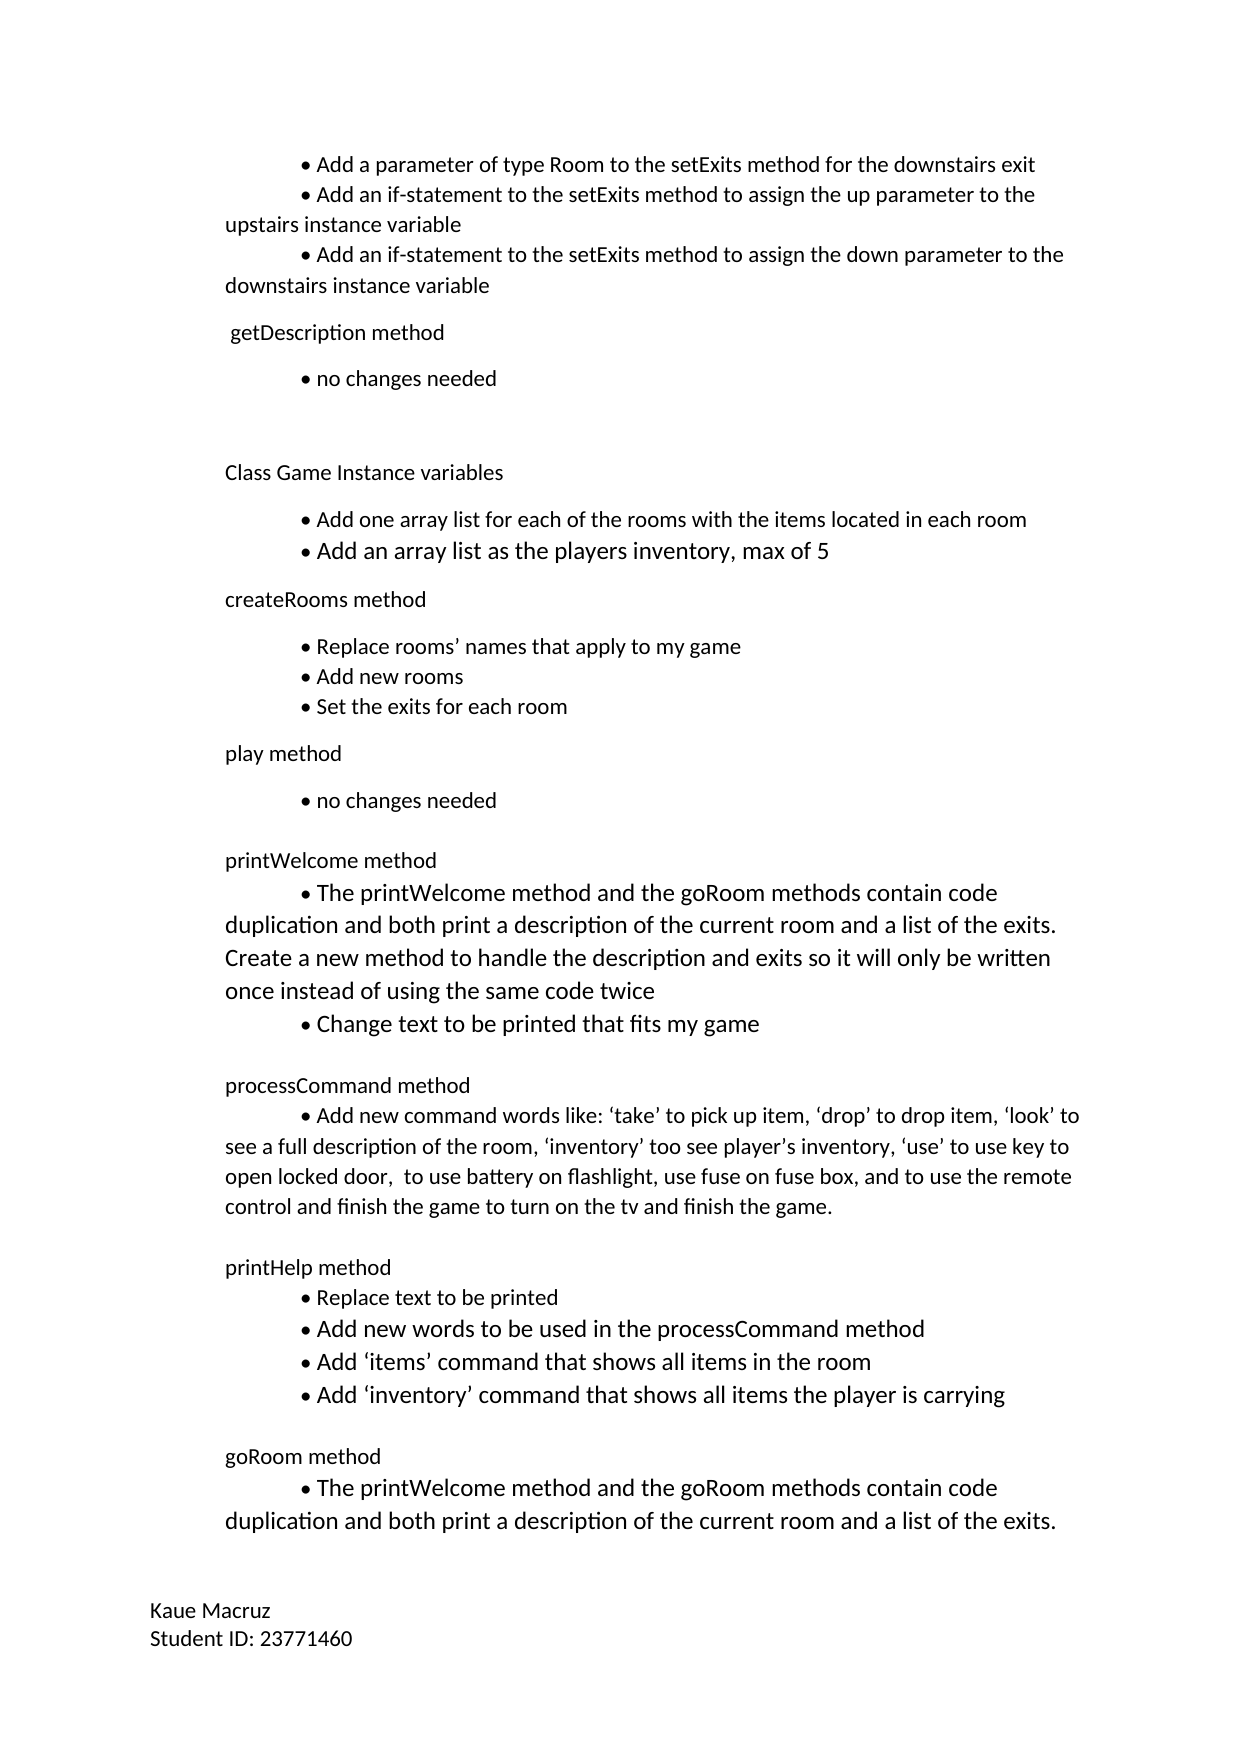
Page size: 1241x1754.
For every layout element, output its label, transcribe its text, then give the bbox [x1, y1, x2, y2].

text play method [150, 739, 1090, 767]
list • Add new rooms [225, 662, 1090, 690]
list • no changes needed [225, 364, 1090, 393]
list • Replace rooms’ names that apply to my game [225, 632, 1090, 660]
text getDescription method [150, 318, 1090, 346]
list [225, 1472, 1090, 1536]
list • Replace text to be printed [225, 1283, 1090, 1311]
list • Add an if-statement to the setExits method to assign the down parameter to the downstairs instance variable [225, 241, 1090, 299]
list goRoom method [225, 1442, 1090, 1470]
list • Change text to be printed that fits my game [225, 1008, 1090, 1039]
list printWelcome method [225, 846, 1090, 874]
list • Add an if-statement to the setExits method to assign the up parameter to the upstairs instance variable [225, 180, 1090, 238]
list • no changes needed [225, 786, 1090, 814]
text Class Game Instance variables [150, 458, 1090, 486]
list • Add ‘items’ command that shows all items in the room [225, 1346, 1090, 1377]
list printHelp method [225, 1253, 1090, 1281]
list • Add ‘inventory’ command that shows all items the player is carrying [225, 1379, 1090, 1409]
list • Set the exits for each room [225, 692, 1090, 720]
text createRooms method [150, 585, 1090, 613]
list • Add a parameter of type Room to the setExits method for the downstairs exit [225, 150, 1090, 178]
list processCommand method [225, 1071, 1090, 1099]
list • Add new words to be used in the processCommand method [225, 1313, 1090, 1344]
list • Add one array list for each of the rooms with the items located in each room [225, 505, 1090, 533]
list • Add new command words like: ‘take’ to pick up item, ‘drop’ to drop item, ‘look’ to see a full description of the room, ‘inventory’ too see player’s inventory, ‘use’ to use key to open locked door, to use battery on flashlight, use fuse on fuse box, and to use the remote control and finish the game to turn on the tv and finish the game. [225, 1102, 1090, 1220]
list • Add an array list as the players inventory, max of 5 [225, 535, 1090, 566]
